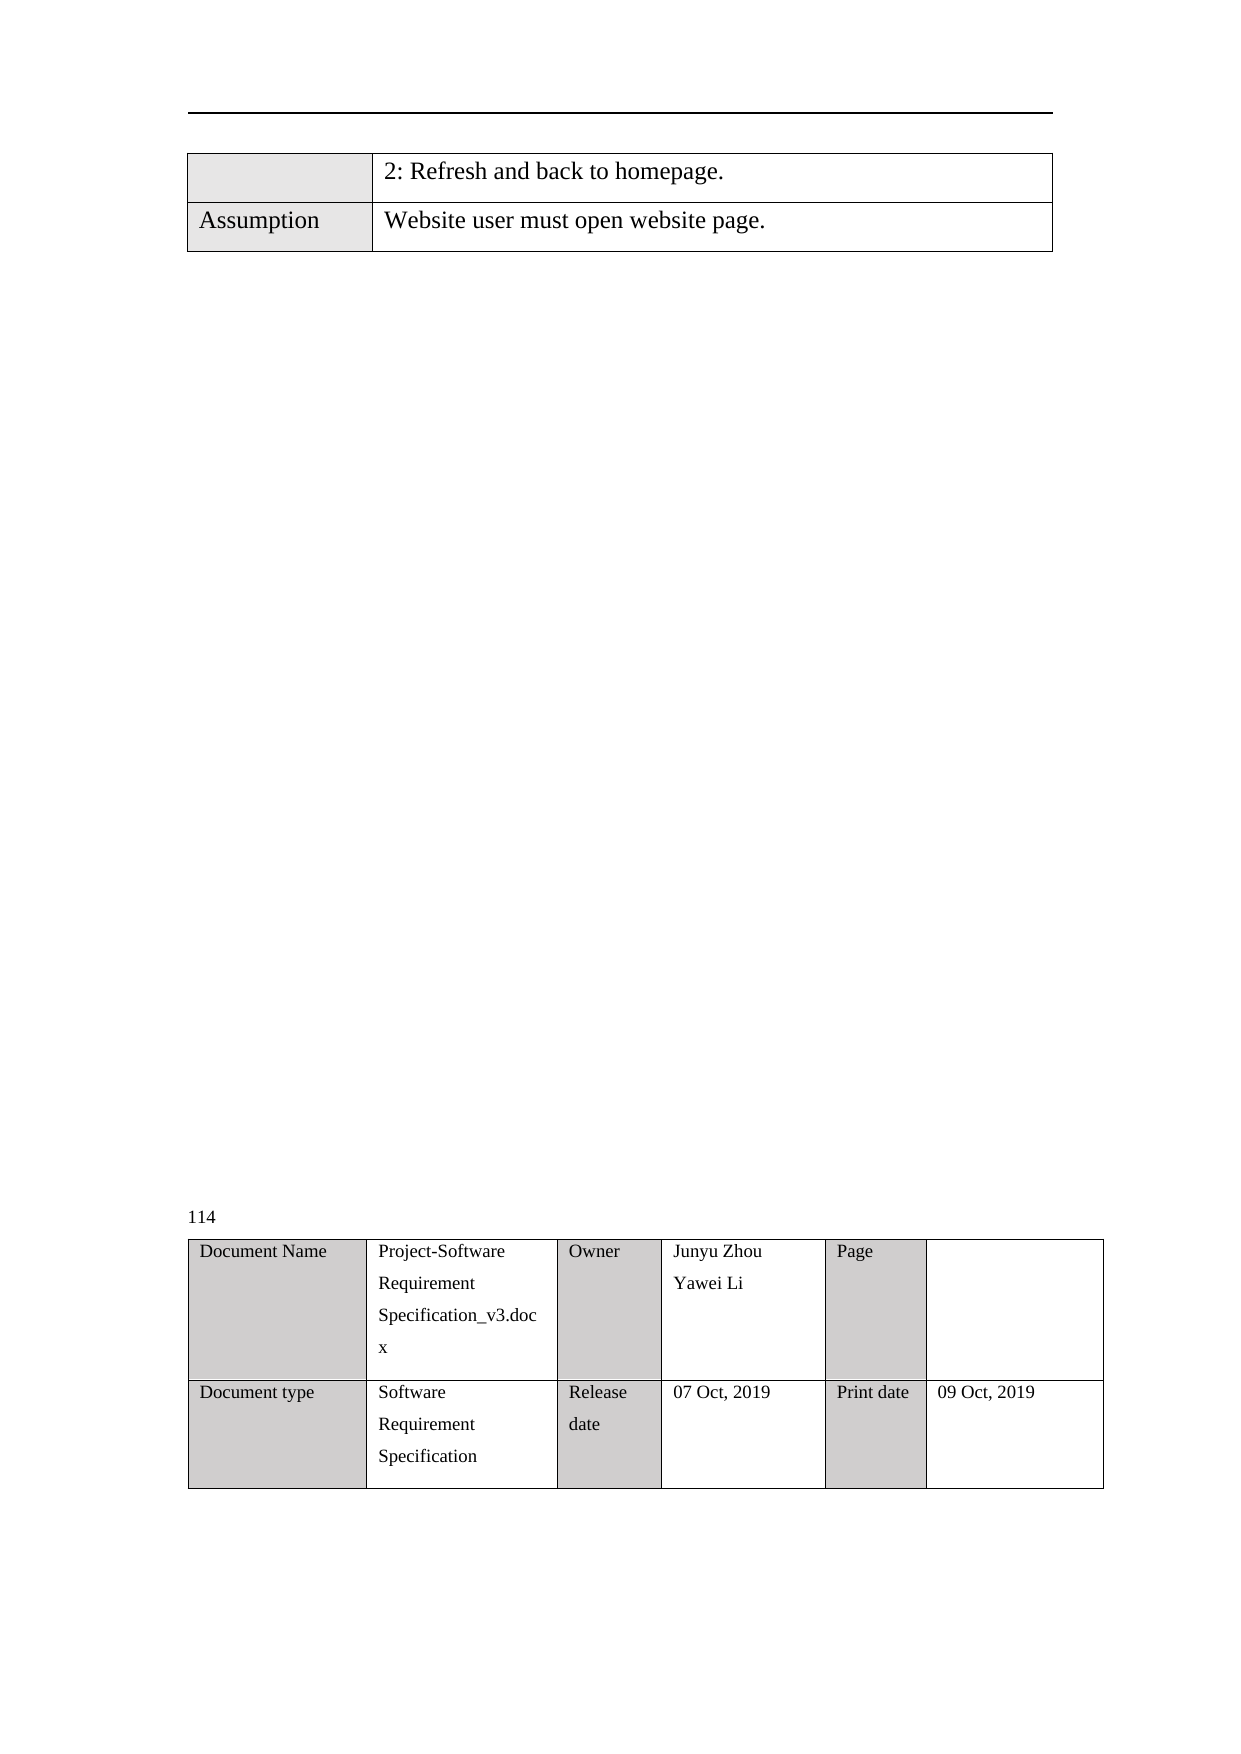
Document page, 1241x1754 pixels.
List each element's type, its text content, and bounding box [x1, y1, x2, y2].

table_cell Assumption [188, 203, 372, 251]
table_cell Website user must open website page. [373, 203, 1052, 251]
table_cell Exception [188, 154, 372, 202]
table_cell E1: Cannot connect to database. 1: Display: “Cannot connect to database.” 2: Refresh and back to homepage. [373, 154, 1052, 202]
